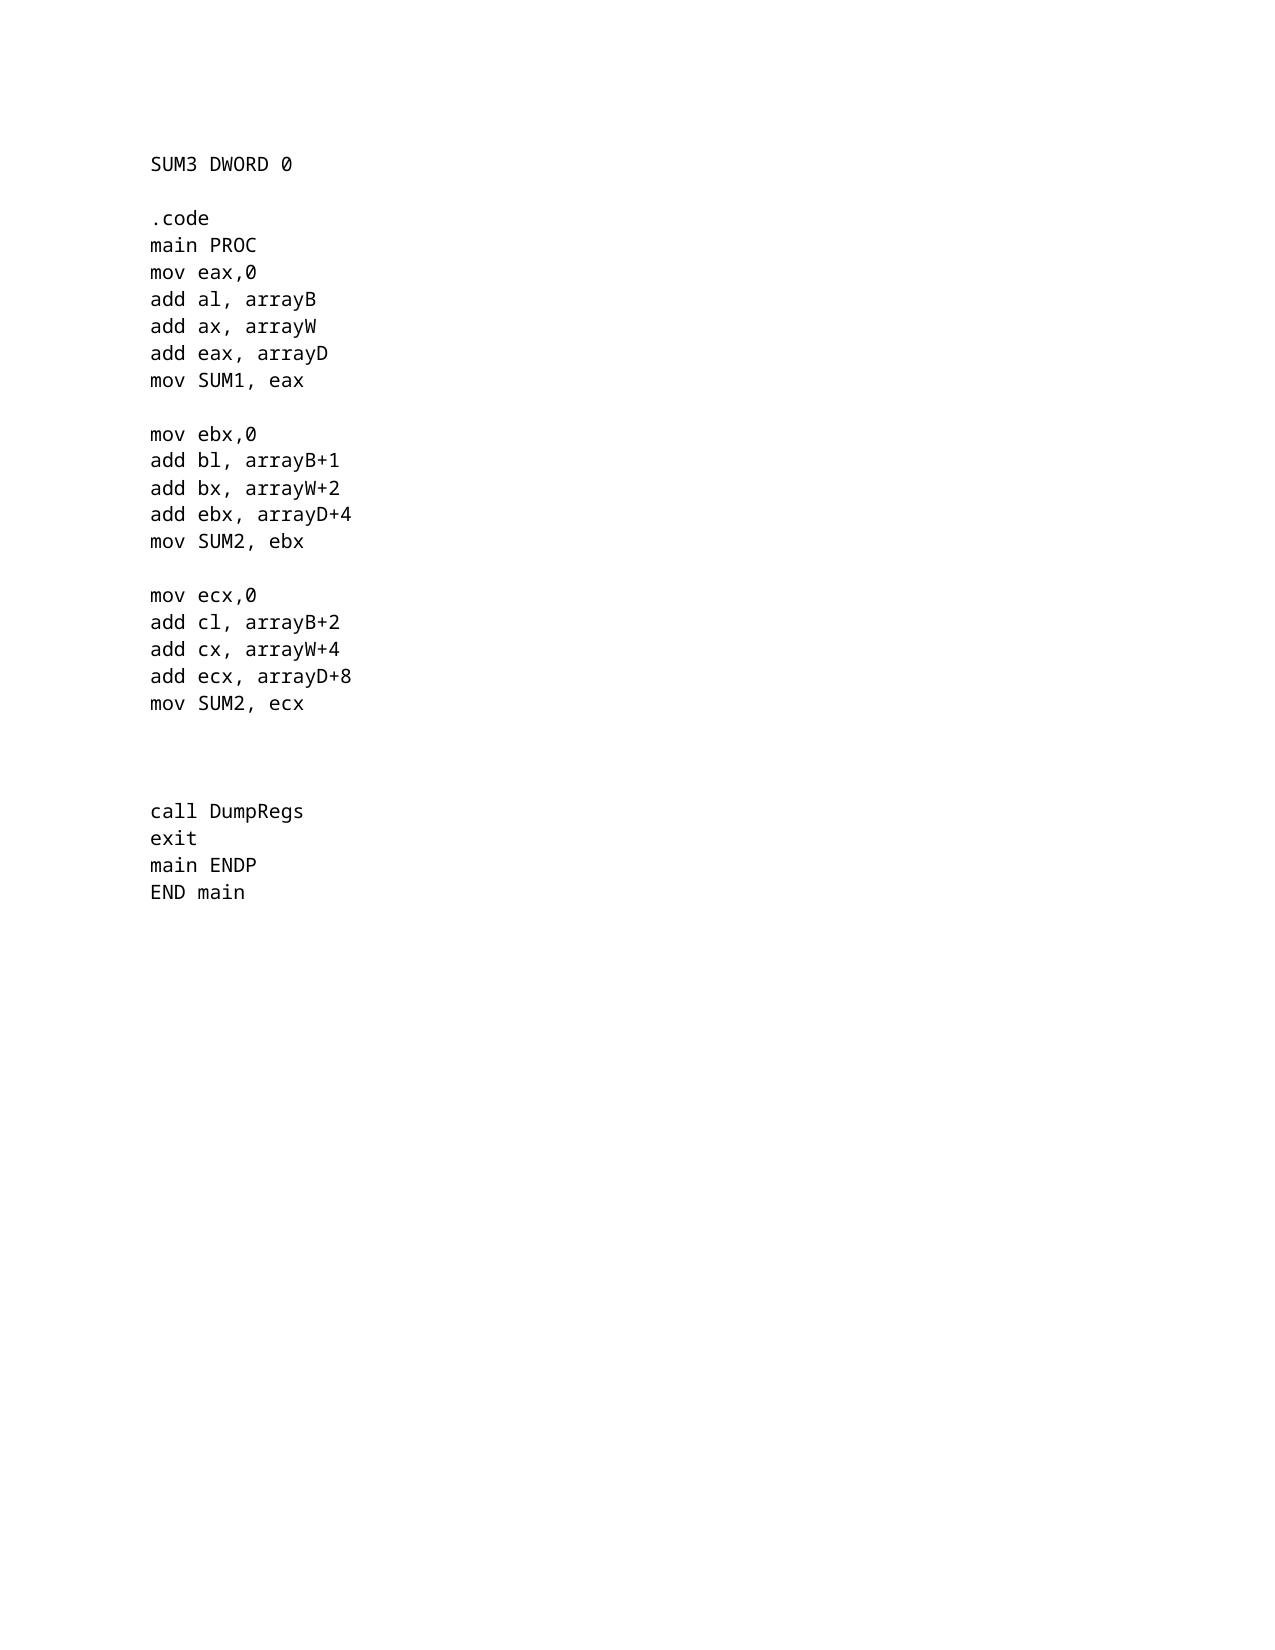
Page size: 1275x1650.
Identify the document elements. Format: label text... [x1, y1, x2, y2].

text add ebx, arrayD+4 [150, 501, 1125, 528]
text add eax, arrayD [150, 339, 1125, 366]
text add ecx, arrayD+8 [150, 663, 1125, 689]
text add al, arrayB [150, 285, 1125, 312]
text main ENDP [150, 851, 1125, 878]
text main PROC [150, 231, 1125, 258]
text mov ebx,0 [150, 420, 1125, 447]
text END main [150, 878, 1125, 905]
text mov SUM2, ecx [150, 689, 1125, 717]
text add bl, arrayB+1 [150, 447, 1125, 474]
text .code [150, 204, 1125, 231]
text mov eax,0 [150, 258, 1125, 285]
text add ax, arrayW [150, 312, 1125, 339]
text mov SUM2, ebx [150, 528, 1125, 555]
text SUM3 DWORD 0 [150, 150, 1125, 177]
text mov SUM1, eax [150, 366, 1125, 393]
text add cl, arrayB+2 [150, 609, 1125, 636]
text mov ecx,0 [150, 582, 1125, 609]
text add bx, arrayW+2 [150, 474, 1125, 501]
text call DumpRegs [150, 797, 1125, 824]
text add cx, arrayW+4 [150, 636, 1125, 663]
text exit [150, 824, 1125, 851]
